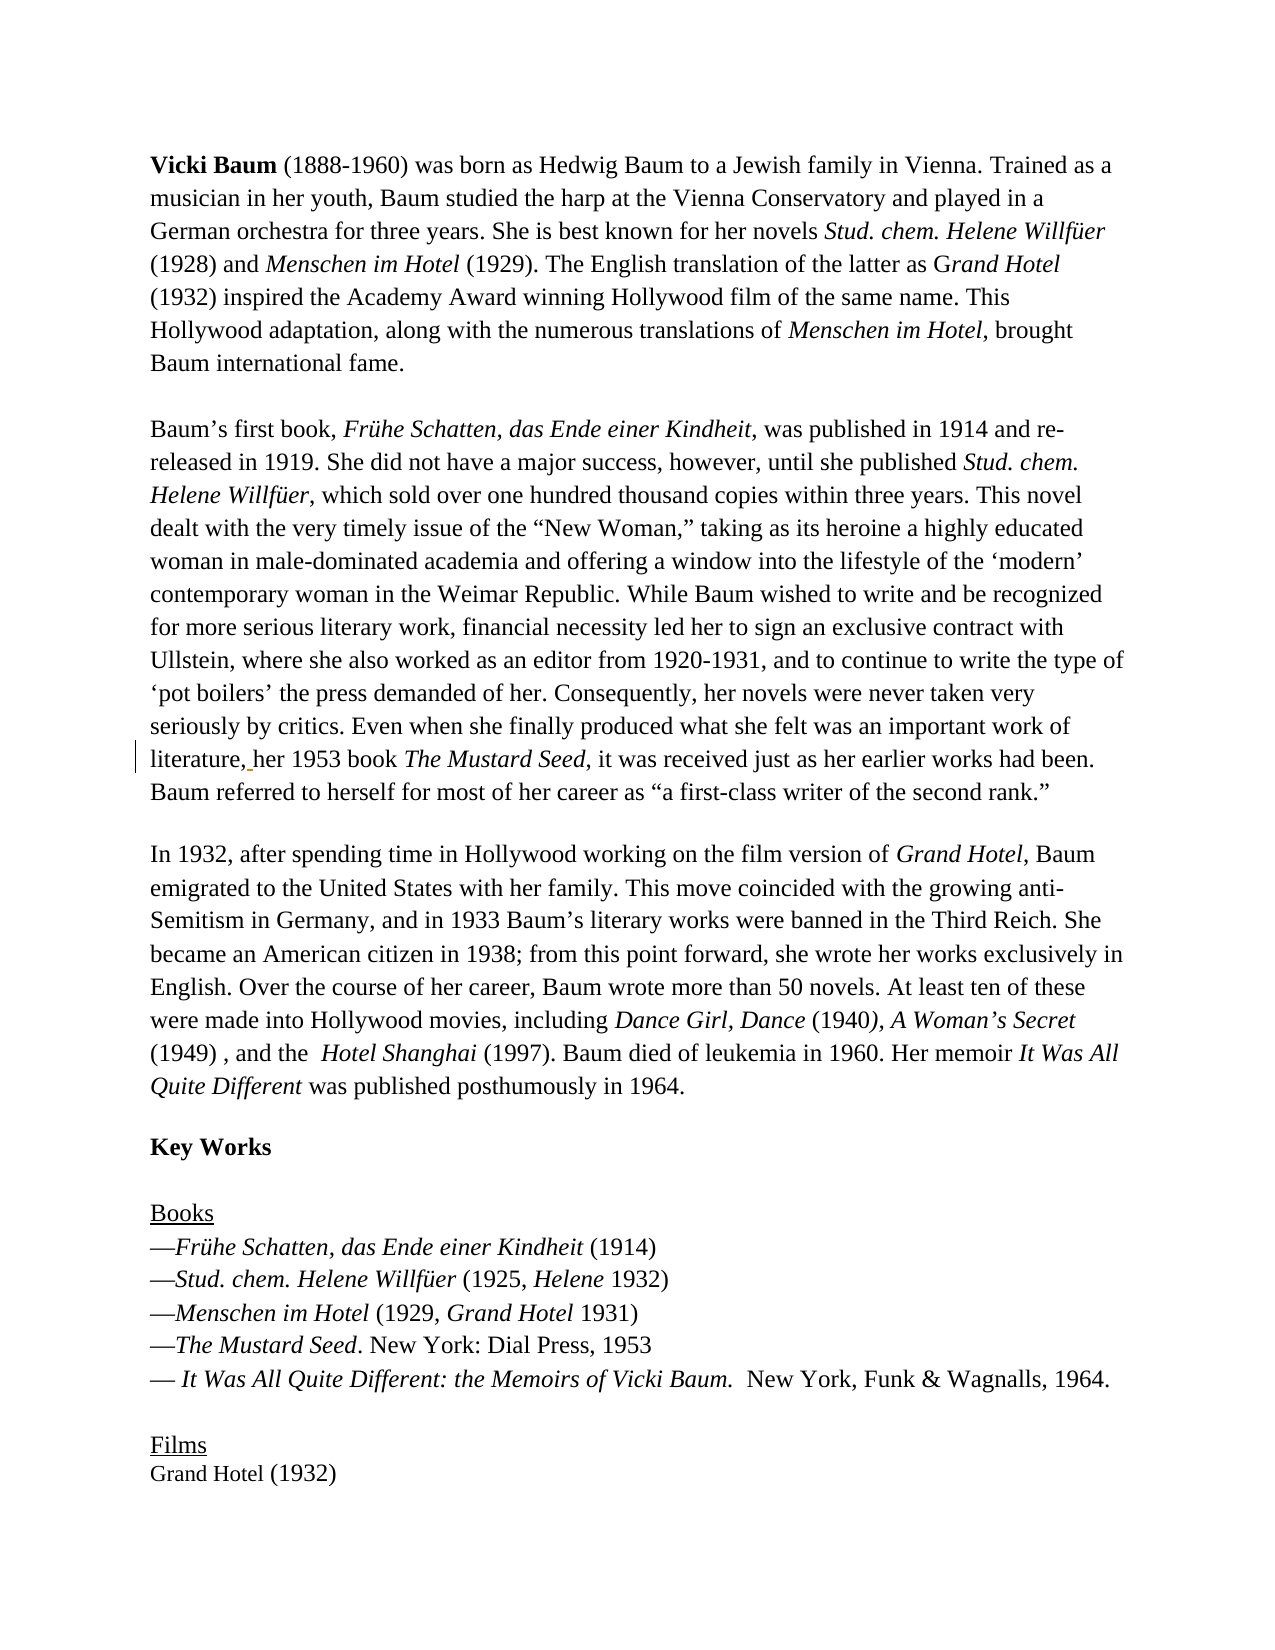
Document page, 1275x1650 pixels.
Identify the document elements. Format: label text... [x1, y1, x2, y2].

text —Frühe Schatten, das Ende einer Kindheit (1914) [150, 1232, 1125, 1260]
text —The Mustard Seed. New York: Dial Press, 1953 [150, 1331, 1125, 1359]
text In 1932, after spending time in Hollywood working on the film version of Grand Hotel, Baum emigrated to the United States with her family. This move coincided with the growing anti-Semitism in Germany, and in 1933 Baum’s literary works were banned in the Third Reich. She became an American citizen in 1938; from this point forward, she wrote her works exclusively in English. Over the course of her career, Baum wrote more than 50 novels. At least ten of these were made into Hollywood movies, including Dance Girl, Dance (1940), A Woman’s Secret (1949) , and the Hotel Shanghai (1997). Baum died of leukemia in 1960. Her memoir It Was All Quite Different was published posthumously in 1964. [150, 839, 1125, 1099]
text —Stud. chem. Helene Willfüer (1925, Helene 1932) [150, 1264, 1125, 1293]
text Baum’s first book, Frühe Schatten, das Ende einer Kindheit, was published in 1914 and re-released in 1919. She did not have a major success, however, until she published Stud. chem. Helene Willfüer, which sold over one hundred thousand copies within three years. This novel dealt with the very timely issue of the “New Woman,” taking as its heroine a highly educated woman in male-dominated academia and offering a window into the lifestyle of the ‘modern’ contemporary woman in the Weimar Republic. While Baum wished to write and be recognized for more serious literary work, financial necessity led her to sign an exclusive contract with Ullstein, where she also worked as an editor from 1920-1931, and to continue to write the type of ‘pot boilers’ the press demanded of her. Consequently, her novels were never taken very seriously by critics. Even when she finally produced what she felt was an important work of literature,her 1953 book The Mustard Seed, it was received just as her earlier works had been. Baum referred to herself for most of her career as “a first-class writer of the second rank.” [150, 414, 1125, 806]
text — It Was All Quite Different: the Memoirs of Vicki Baum. New York, Funk & Wagnalls, 1964. [150, 1364, 1125, 1392]
text —Menschen im Hotel (1929, Grand Hotel 1931) [150, 1298, 1125, 1326]
text Vicki Baum (1888-1960) was born as Hedwig Baum to a Jewish family in Vienna. Trained as a musician in her youth, Baum studied the harp at the Vienna Conservatory and played in a German orchestra for three years. She is best known for her novels Stud. chem. Helene Willfüer (1928) and Menschen im Hotel (1929). The English translation of the latter as Grand Hotel (1932) inspired the Academy Award winning Hollywood film of the same name. This Hollywood adaptation, along with the numerous translations of Menschen im Hotel, brought Baum international fame. [150, 150, 1125, 377]
text Grand Hotel (1932) [150, 1458, 1125, 1487]
text Films [150, 1430, 1125, 1458]
text Books [150, 1198, 1125, 1227]
text Key Works [150, 1132, 1125, 1161]
